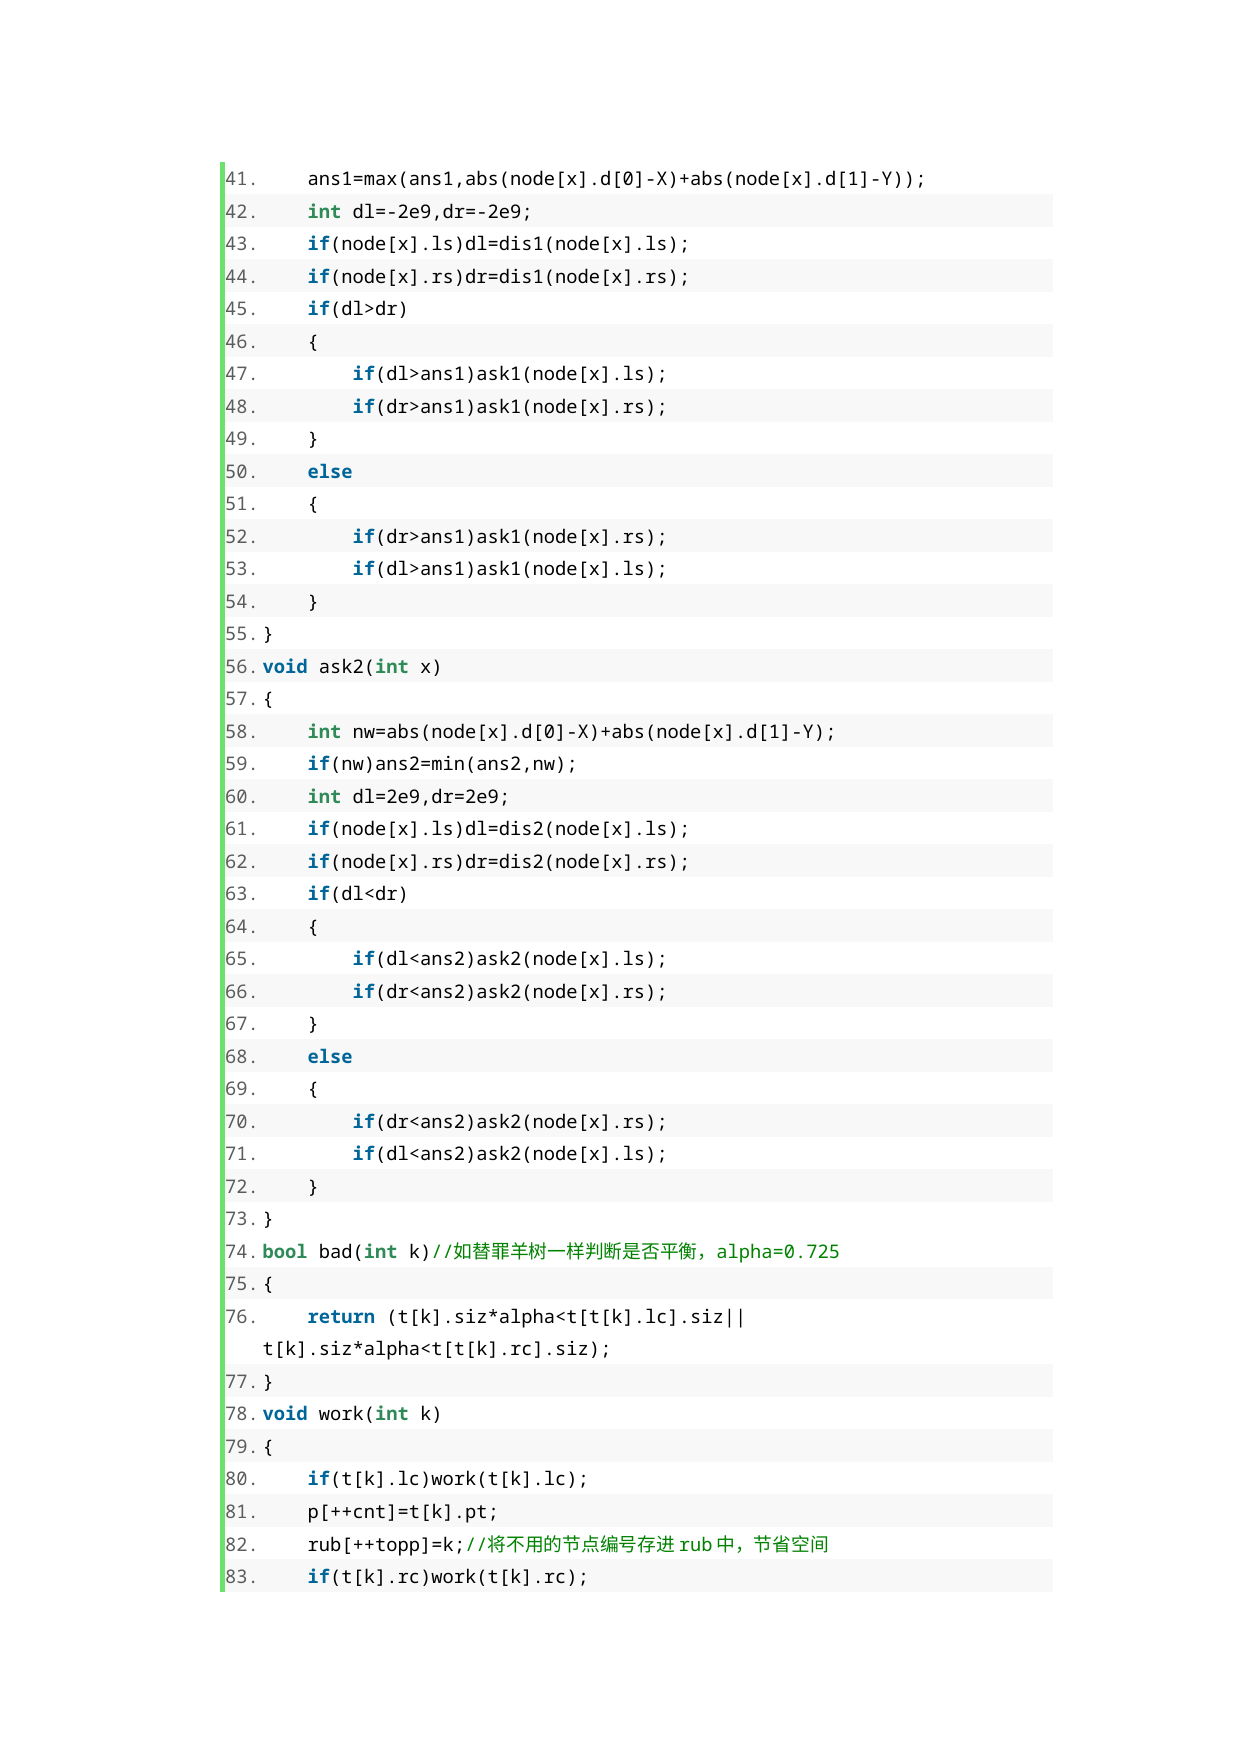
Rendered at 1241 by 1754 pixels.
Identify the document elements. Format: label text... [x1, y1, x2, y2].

list if(node[x].ls)dl=dis1(node[x].ls); [225, 227, 1053, 259]
list if(node[x].rs)dr=dis2(node[x].rs); [225, 844, 1053, 877]
list if(dl<ans2)ask2(node[x].ls); [225, 942, 1053, 974]
list if(node[x].ls)dl=dis2(node[x].ls); [225, 812, 1053, 844]
list if(nw)ans2=min(ans2,nw); [225, 747, 1053, 779]
list int nw=abs(node[x].d[0]-X)+abs(node[x].d[1]-Y); [225, 714, 1053, 747]
list bool bad(int k)//如替罪羊树一样判断是否平衡，alpha=0.725 [225, 1234, 1053, 1267]
list if(dl>ans1)ask1(node[x].ls); [225, 552, 1053, 584]
list else [225, 454, 1053, 487]
list } [225, 1169, 1053, 1202]
list if(node[x].rs)dr=dis1(node[x].rs); [225, 259, 1053, 292]
list } [225, 1202, 1053, 1234]
list void work(int k) [225, 1397, 1053, 1429]
list return (t[k].siz*alpha<t[t[k].lc].siz||t[k].siz*alpha<t[t[k].rc].siz); [225, 1299, 1053, 1364]
list } [225, 584, 1053, 617]
list if(dr>ans1)ask1(node[x].rs); [225, 389, 1053, 422]
list int dl=2e9,dr=2e9; [225, 779, 1053, 812]
list } [225, 617, 1053, 649]
list { [225, 1072, 1053, 1104]
list p[++cnt]=t[k].pt; [225, 1494, 1053, 1527]
list { [225, 1267, 1053, 1299]
list int dl=-2e9,dr=-2e9; [225, 194, 1053, 227]
list { [225, 682, 1053, 714]
list else [225, 1039, 1053, 1072]
list if(dr>ans1)ask1(node[x].rs); [225, 519, 1053, 552]
list } [225, 1364, 1053, 1397]
list if(dr<ans2)ask2(node[x].rs); [225, 1104, 1053, 1137]
list if(dl<dr) [225, 877, 1053, 909]
list { [225, 324, 1053, 357]
list } [225, 422, 1053, 454]
list if(dl<ans2)ask2(node[x].ls); [225, 1137, 1053, 1169]
list { [225, 909, 1053, 942]
list { [225, 1429, 1053, 1462]
list rub[++topp]=k;//将不用的节点编号存进rub中，节省空间 [225, 1527, 1053, 1559]
list if(t[k].rc)work(t[k].rc); [225, 1559, 1053, 1592]
list if(t[k].lc)work(t[k].lc); [225, 1462, 1053, 1494]
list if(dr<ans2)ask2(node[x].rs); [225, 974, 1053, 1007]
list } [225, 1007, 1053, 1039]
list ans1=max(ans1,abs(node[x].d[0]-X)+abs(node[x].d[1]-Y)); [225, 162, 1053, 194]
list if(dl>ans1)ask1(node[x].ls); [225, 357, 1053, 389]
list if(dl>dr) [225, 292, 1053, 324]
list void ask2(int x) [225, 649, 1053, 682]
list { [225, 487, 1053, 519]
